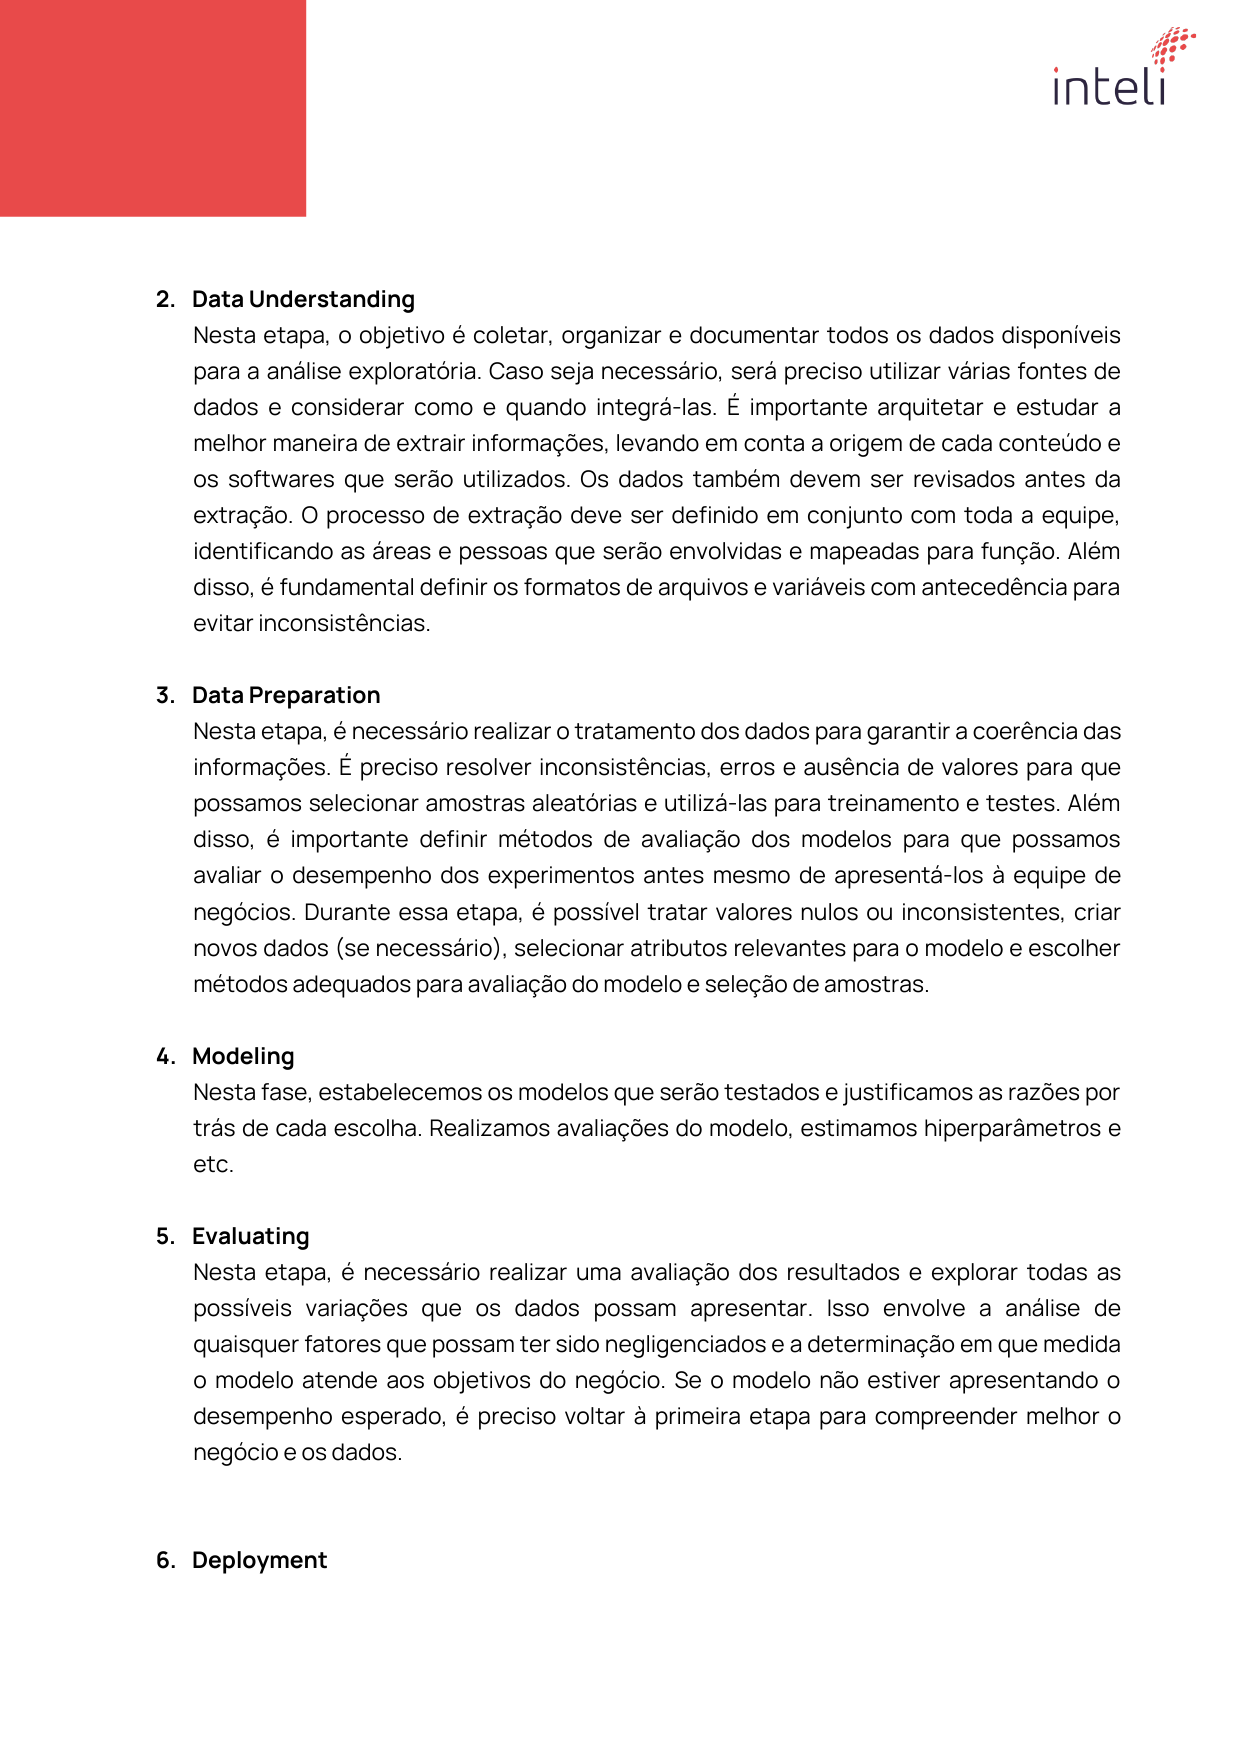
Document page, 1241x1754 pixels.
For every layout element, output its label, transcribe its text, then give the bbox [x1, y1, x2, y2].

list Modeling [156, 1040, 1122, 1071]
text Nesta fase, estabelecemos os modelos que serão testados e justificamos as razões por trás de cada escolha. Realizamos avaliações do modelo, estimamos hiperparâmetros e etc. [193, 1076, 1122, 1179]
list Data Understanding [156, 283, 1122, 314]
picture [0, 0, 307, 217]
list Data Preparation [156, 679, 1122, 711]
text Nesta etapa, o objetivo é coletar, organizar e documentar todos os dados disponíveis para a análise exploratória. Caso seja necessário, será preciso utilizar várias fontes de dados e considerar como e quando integrá-las. É importante arquitetar e estudar a melhor maneira de extrair informações, levando em conta a origem de cada conteúdo e os softwares que serão utilizados. Os dados também devem ser revisados antes da extração. O processo de extração deve ser definido em conjunto com toda a equipe, identificando as áreas e pessoas que serão envolvidas e mapeadas para função. Além disso, é fundamental definir os formatos de arquivos e variáveis com antecedência para evitar inconsistências. [193, 319, 1122, 638]
list Deployment [156, 1544, 1122, 1576]
list Evaluating [156, 1220, 1122, 1251]
text Nesta etapa, é necessário realizar uma avaliação dos resultados e explorar todas as possíveis variações que os dados possam apresentar. Isso envolve a análise de quaisquer fatores que possam ter sido negligenciados e a determinação em que medida o modelo atende aos objetivos do negócio. Se o modelo não estiver apresentando o desempenho esperado, é preciso voltar à primeira etapa para compreender melhor o negócio e os dados. [193, 1256, 1122, 1467]
picture [1054, 27, 1197, 105]
text Nesta etapa, é necessário realizar o tratamento dos dados para garantir a coerência das informações. É preciso resolver inconsistências, erros e ausência de valores para que possamos selecionar amostras aleatórias e utilizá-las para treinamento e testes. Além disso, é importante definir métodos de avaliação dos modelos para que possamos avaliar o desempenho dos experimentos antes mesmo de apresentá-los à equipe de negócios. Durante essa etapa, é possível tratar valores nulos ou inconsistentes, criar novos dados (se necessário), selecionar atributos relevantes para o modelo e escolher métodos adequados para avaliação do modelo e seleção de amostras. [193, 715, 1122, 999]
